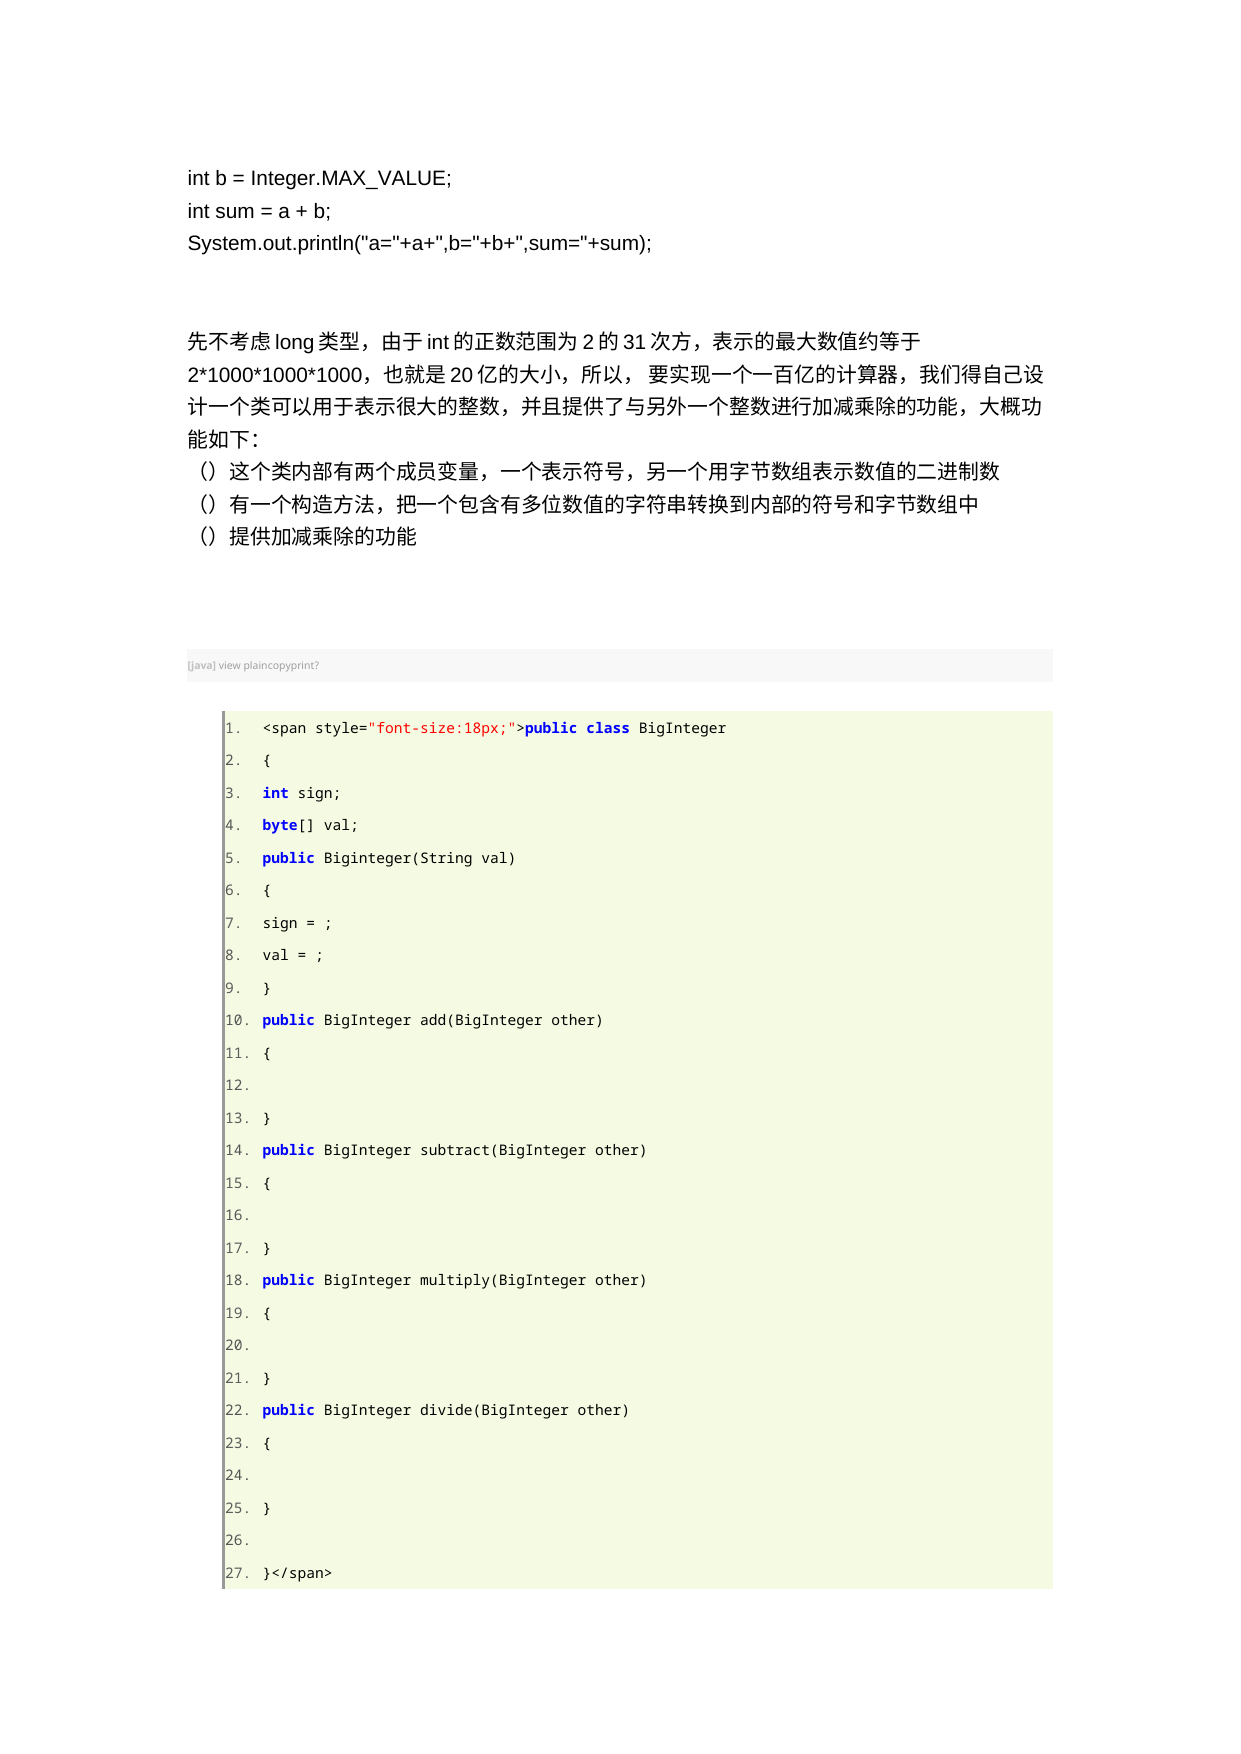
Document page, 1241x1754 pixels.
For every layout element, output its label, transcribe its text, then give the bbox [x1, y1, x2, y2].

list <span style="font-size:18px;">public class BigInteger [225, 711, 1053, 744]
list public BigInteger subtract(BigInteger other) [225, 1134, 1053, 1166]
list { [225, 744, 1053, 776]
list { [225, 1426, 1053, 1459]
list int sign; [225, 776, 1053, 809]
list }</span> [225, 1556, 1053, 1589]
list byte[] val; [225, 809, 1053, 841]
list { [225, 874, 1053, 906]
list } [225, 1101, 1053, 1134]
list sign = ; [225, 906, 1053, 939]
list public Biginteger(String val) [225, 841, 1053, 874]
list { [225, 1036, 1053, 1069]
list public BigInteger multiply(BigInteger other) [225, 1264, 1053, 1296]
list { [225, 1166, 1053, 1199]
list } [225, 1491, 1053, 1524]
list public BigInteger divide(BigInteger other) [225, 1394, 1053, 1426]
list public BigInteger add(BigInteger other) [225, 1004, 1053, 1036]
list } [225, 1361, 1053, 1394]
list } [225, 1231, 1053, 1264]
list { [225, 1296, 1053, 1329]
text [java] view plaincopyprint? [187, 649, 1053, 682]
list } [225, 971, 1053, 1004]
list val = ; [225, 939, 1053, 971]
